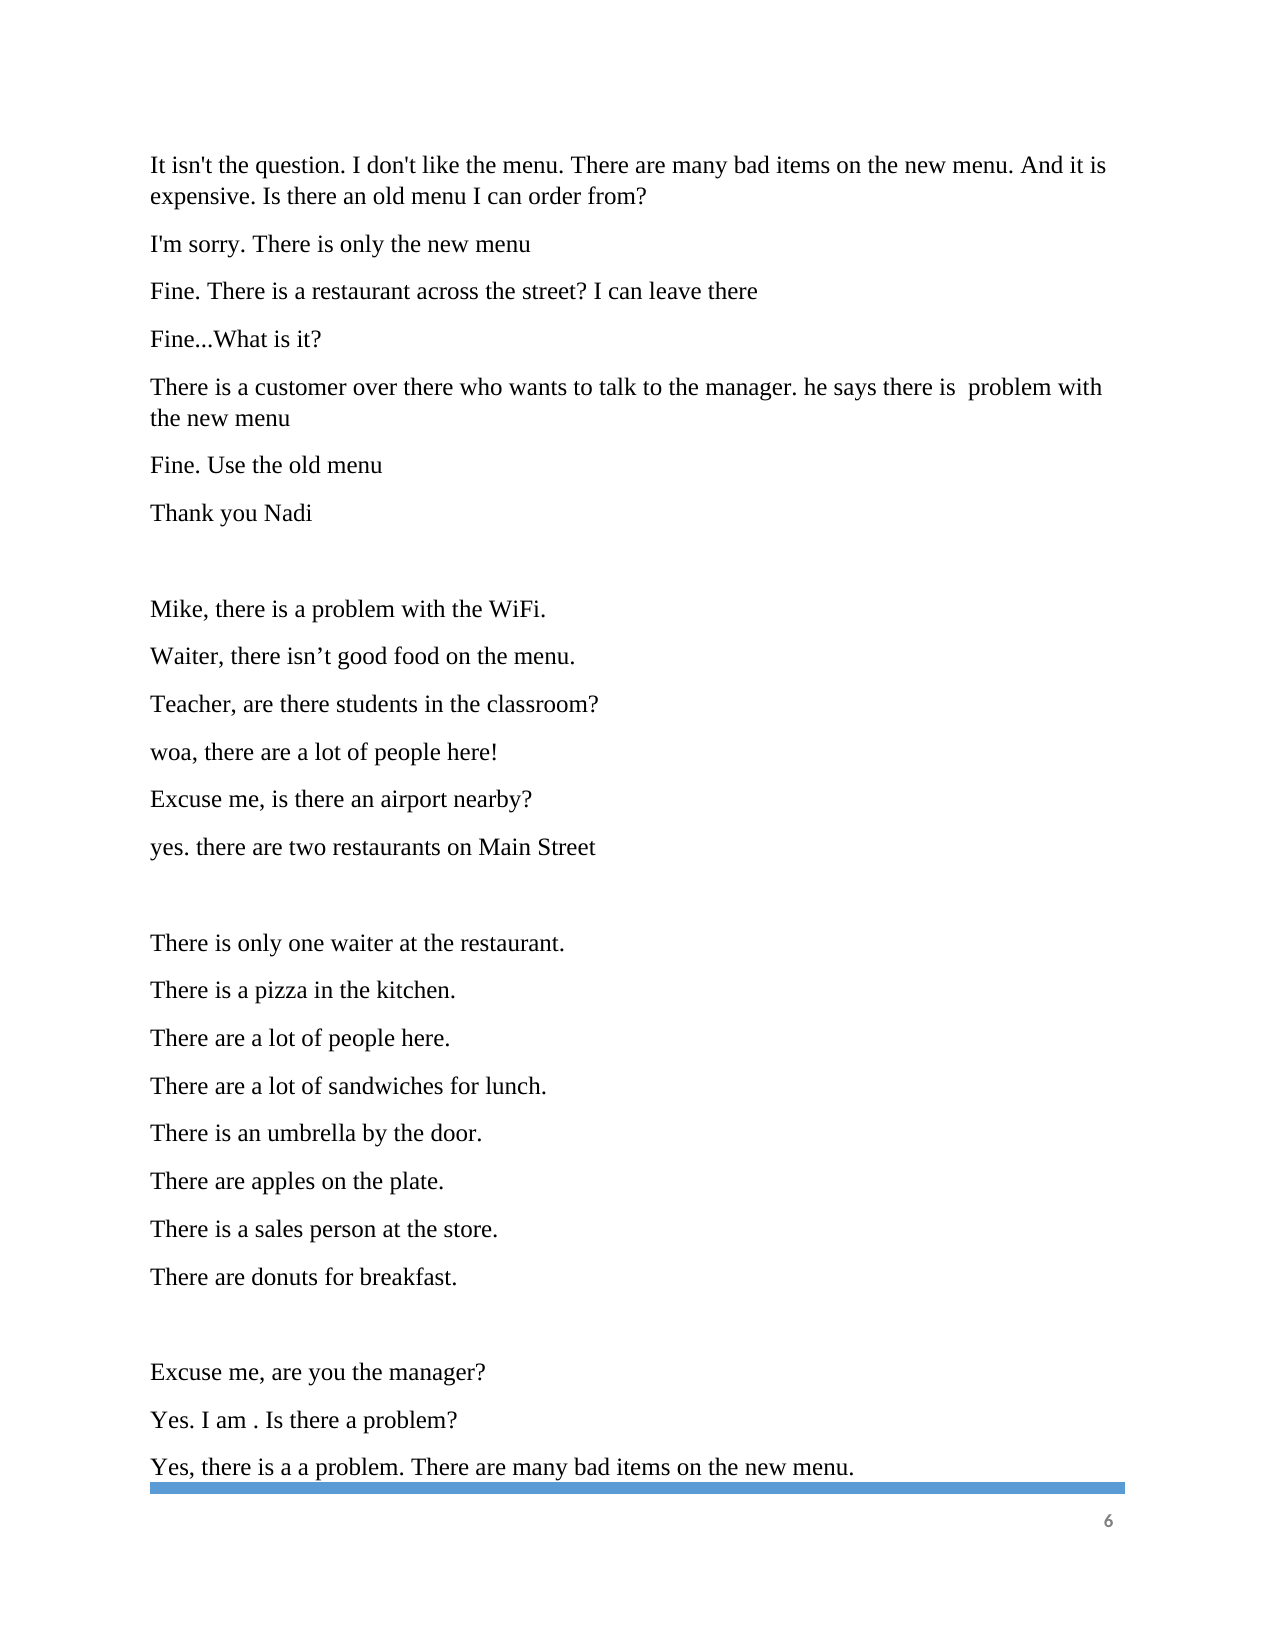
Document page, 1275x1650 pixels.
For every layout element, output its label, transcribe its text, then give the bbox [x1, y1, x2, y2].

text Yes. I am . Is there a problem? [150, 1405, 1125, 1433]
text Waiter, there isn’t good food on the menu. [150, 641, 1125, 670]
text Teacher, are there students in the classroom? [150, 689, 1125, 718]
text I'm sorry. There is only the new menu [150, 229, 1125, 257]
text There is a sales person at the store. [150, 1214, 1125, 1243]
text Mike, there is a problem with the WiFi. [150, 594, 1125, 622]
text There is a pizza in the kitchen. [150, 975, 1125, 1004]
text There are donuts for breakfast. [150, 1262, 1125, 1290]
text Yes, there is a a problem. There are many bad items on the new menu. [150, 1452, 1125, 1481]
text There are apples on the plate. [150, 1166, 1125, 1195]
text Fine. Use the old menu [150, 451, 1125, 479]
text There are a lot of sandwiches for lunch. [150, 1071, 1125, 1099]
text woa, there are a lot of people here! [150, 737, 1125, 766]
text Thank you Nadi [150, 498, 1125, 527]
text Fine. There is a restaurant across the street? I can leave there [150, 276, 1125, 305]
text There is only one waiter at the restaurant. [150, 928, 1125, 956]
text It isn't the question. I don't like the menu. There are many bad items on the new menu. And it is expensive. Is there an old menu I can order from? [150, 150, 1125, 210]
text There is an umbrella by the door. [150, 1118, 1125, 1147]
text There are a lot of people here. [150, 1023, 1125, 1052]
text Fine...What is it? [150, 324, 1125, 353]
text yes. there are two restaurants on Main Street [150, 832, 1125, 861]
text Excuse me, are you the manager? [150, 1357, 1125, 1386]
text Excuse me, is there an airport nearby? [150, 784, 1125, 813]
text There is a customer over there who wants to talk to the manager. he says there is problem with the new menu [150, 372, 1125, 432]
